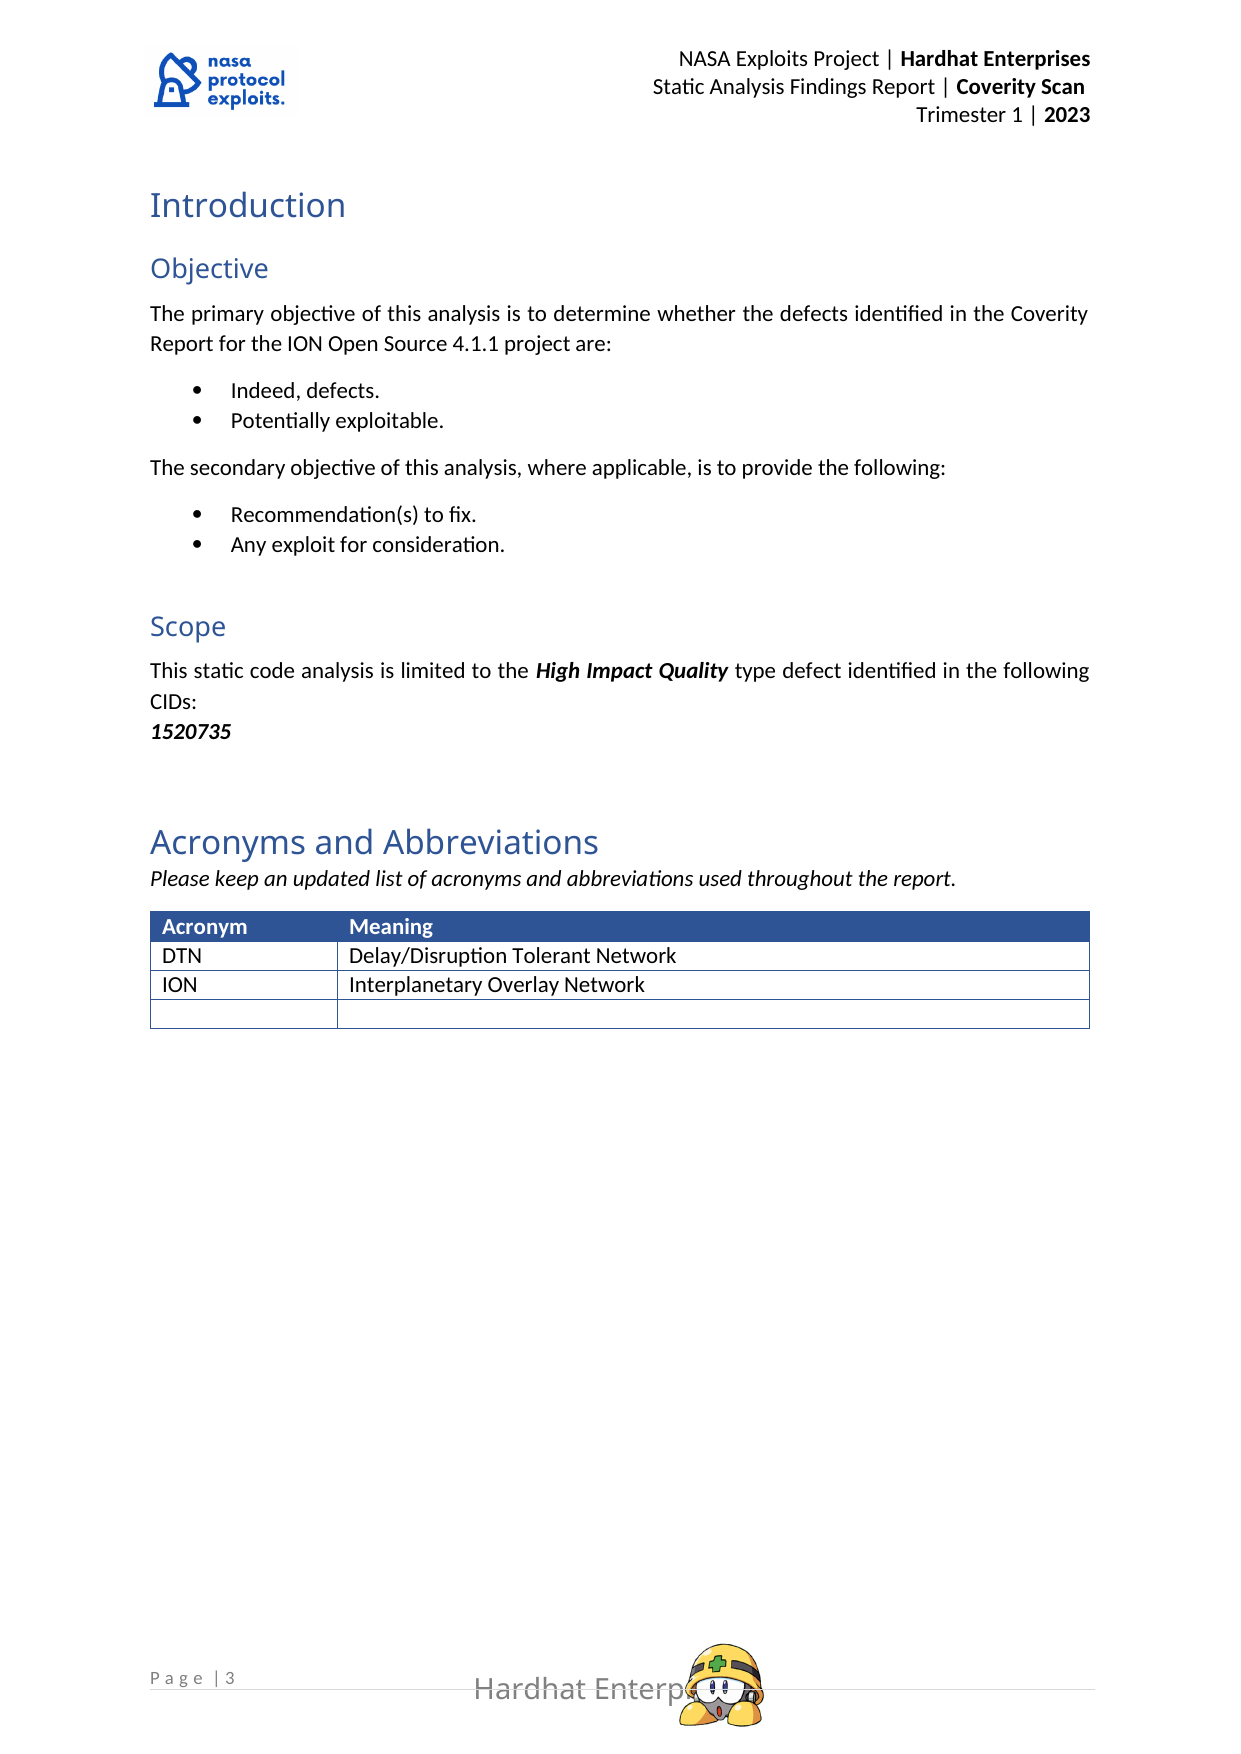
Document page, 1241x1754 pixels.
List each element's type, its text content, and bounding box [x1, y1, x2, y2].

picture [673, 1640, 771, 1689]
table_cell Delay/Disruption Tolerant Network [338, 942, 1089, 969]
table_cell Interplanetary Overlay Network [338, 971, 1089, 999]
picture [673, 1690, 771, 1735]
table_header Meaning [338, 913, 1089, 941]
picture [143, 45, 299, 117]
table_cell DTN [151, 942, 337, 969]
text The secondary objective of this analysis, where applicable, is to provide the following: [150, 453, 1090, 481]
table_cell ION [151, 971, 337, 999]
table_header Acronym [151, 913, 337, 941]
list Recommendation(s) to fix. [193, 500, 1090, 528]
subtitle Introduction [150, 181, 1090, 227]
table_cell [151, 1000, 337, 1028]
table_cell [338, 1000, 1089, 1028]
text This static code analysis is limited to the High Impact Quality type defect identified in the following CIDs: 1520735 [150, 657, 1090, 745]
list Any exploit for consideration. [193, 530, 1090, 558]
list Potentially exploitable. [193, 406, 1090, 434]
subtitle Acronyms and Abbreviations [150, 819, 1090, 864]
text Please keep an updated list of acronyms and abbreviations used throughout the report. [150, 864, 1090, 893]
subtitle Objective [150, 249, 1090, 286]
subtitle Scope [150, 607, 1090, 644]
list Indeed, defects. [193, 376, 1090, 404]
text The primary objective of this analysis is to determine whether the defects identified in the Coverity Report for the ION Open Source 4.1.1 project are: [150, 299, 1090, 357]
